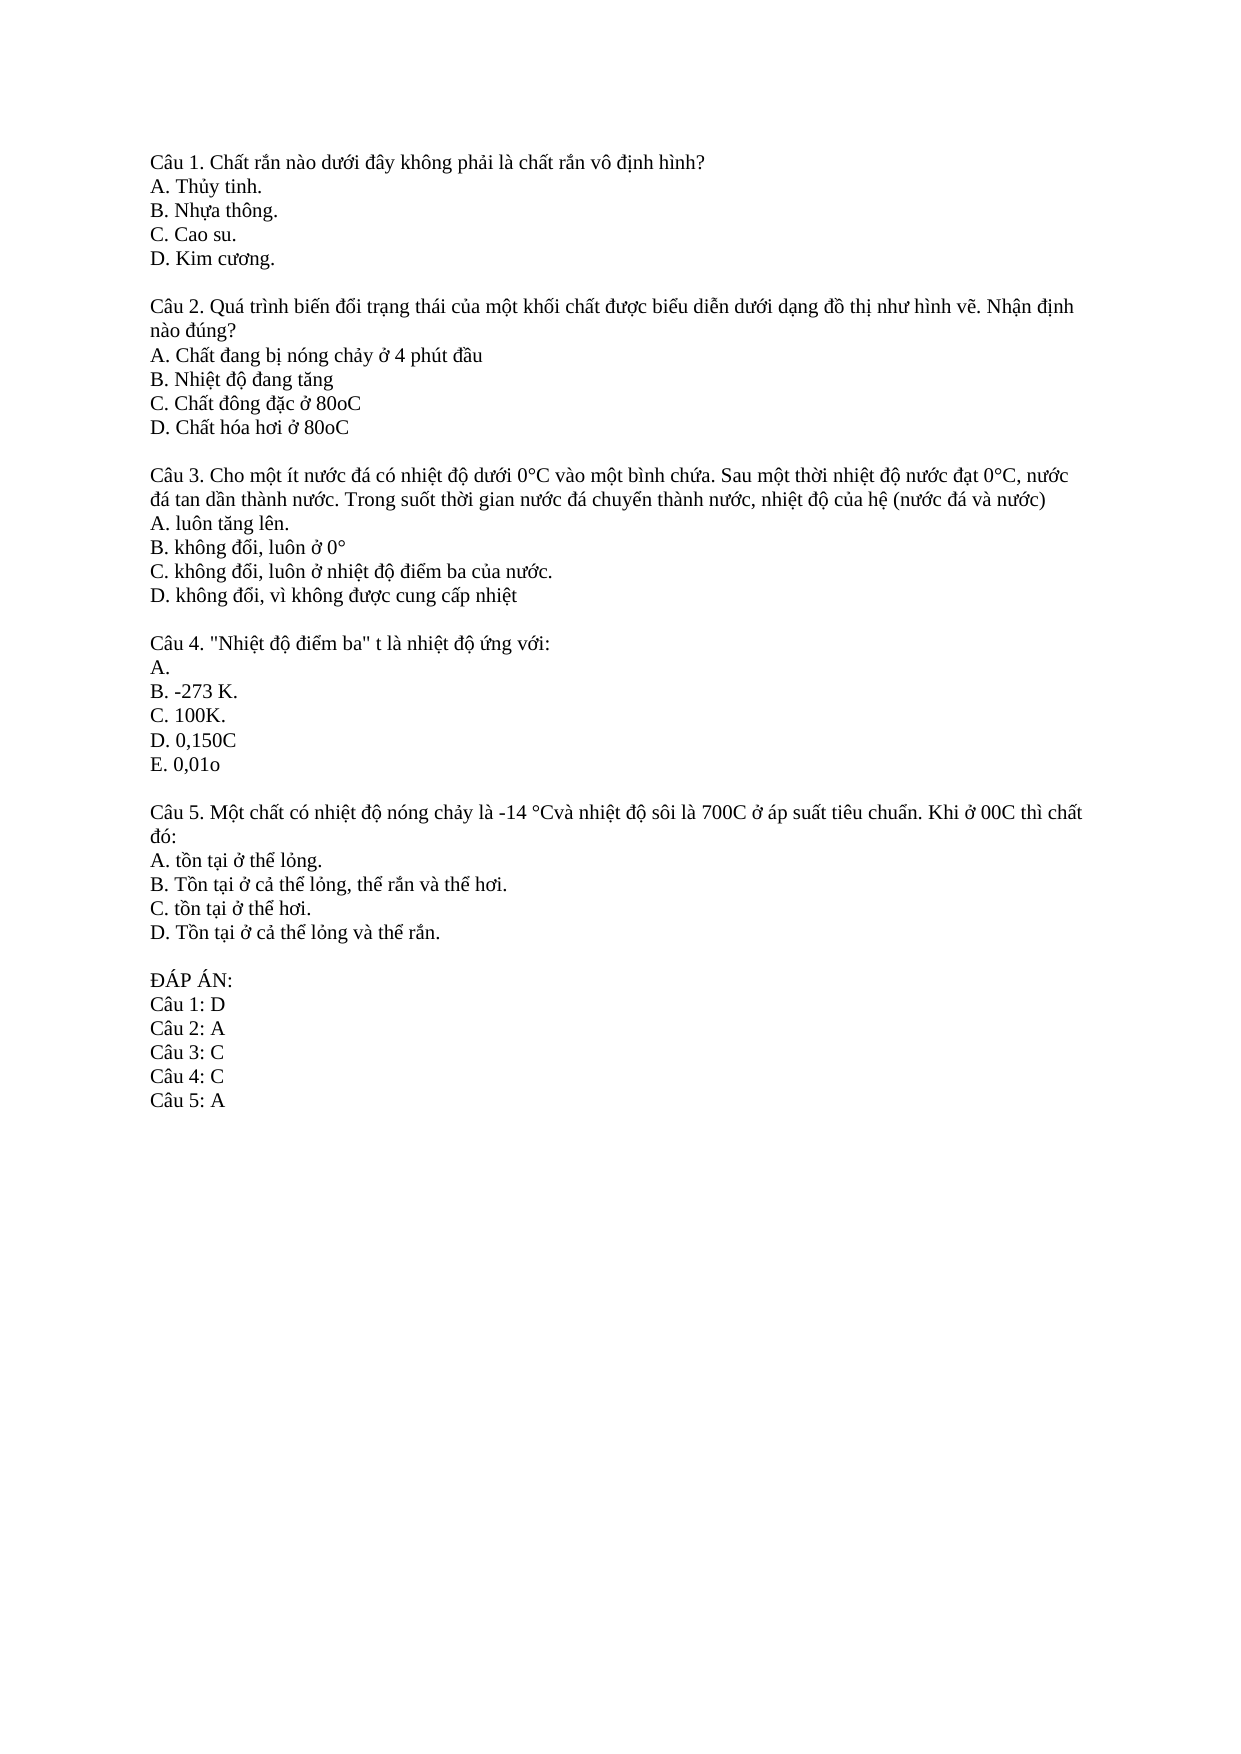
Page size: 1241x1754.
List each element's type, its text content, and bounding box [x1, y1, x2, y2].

text Câu 5. Một chất có nhiệt độ nóng chảy là -14 °Cvà nhiệt độ sôi là 700C ở áp suất tiêu chuẩn. Khi ở 00C thì chất đó: [150, 800, 1090, 848]
text B. -273 K. [150, 679, 1090, 703]
text Câu 1. Chất rắn nào dưới đây không phải là chất rắn vô định hình? [150, 150, 1090, 174]
text B. Nhiệt độ đang tăng [150, 367, 1090, 391]
text C. không đổi, luôn ở nhiệt độ điểm ba của nước. [150, 559, 1090, 583]
text C. tồn tại ở thể hơi. [150, 896, 1090, 920]
text Câu 3: C [150, 1040, 1090, 1064]
text D. Tồn tại ở cả thể lỏng và thể rắn. [150, 920, 1090, 944]
text B. không đổi, luôn ở 0° [150, 535, 1090, 559]
text Câu 2: A [150, 1016, 1090, 1040]
text A. luôn tăng lên. [150, 511, 1090, 535]
text B. Tồn tại ở cả thể lỏng, thể rắn và thể hơi. [150, 872, 1090, 896]
text E. 0,01o [150, 752, 1090, 776]
text C. Cao su. [150, 222, 1090, 246]
text Câu 4. "Nhiệt độ điểm ba" t là nhiệt độ ứng với: [150, 631, 1090, 655]
text Câu 4: C [150, 1064, 1090, 1088]
text A. Thủy tinh. [150, 174, 1090, 198]
text D. không đổi, vì không được cung cấp nhiệt [150, 583, 1090, 607]
text D. 0,150C [150, 727, 1090, 752]
text Câu 3. Cho một ít nước đá có nhiệt độ dưới 0°C vào một bình chứa. Sau một thời nhiệt độ nước đạt 0°C, nước đá tan dần thành nước. Trong suốt thời gian nước đá chuyển thành nước, nhiệt độ của hệ (nước đá và nước) [150, 463, 1090, 511]
text D. Kim cương. [150, 246, 1090, 270]
text ĐÁP ÁN: [150, 968, 1090, 992]
text A. Chất đang bị nóng chảy ở 4 phút đầu [150, 342, 1090, 367]
text A. tồn tại ở thể lỏng. [150, 848, 1090, 872]
text Câu 2. Quá trình biến đổi trạng thái của một khối chất được biểu diễn dưới dạng đồ thị như hình vẽ. Nhận định nào đúng? [150, 294, 1090, 342]
text C. 100K. [150, 703, 1090, 727]
text B. Nhựa thông. [150, 198, 1090, 222]
text Câu 5: A [150, 1088, 1090, 1112]
text A. [150, 655, 1090, 679]
text D. Chất hóa hơi ở 80oC [150, 415, 1090, 439]
text Câu 1: D [150, 992, 1090, 1016]
text C. Chất đông đặc ở 80oC [150, 391, 1090, 415]
